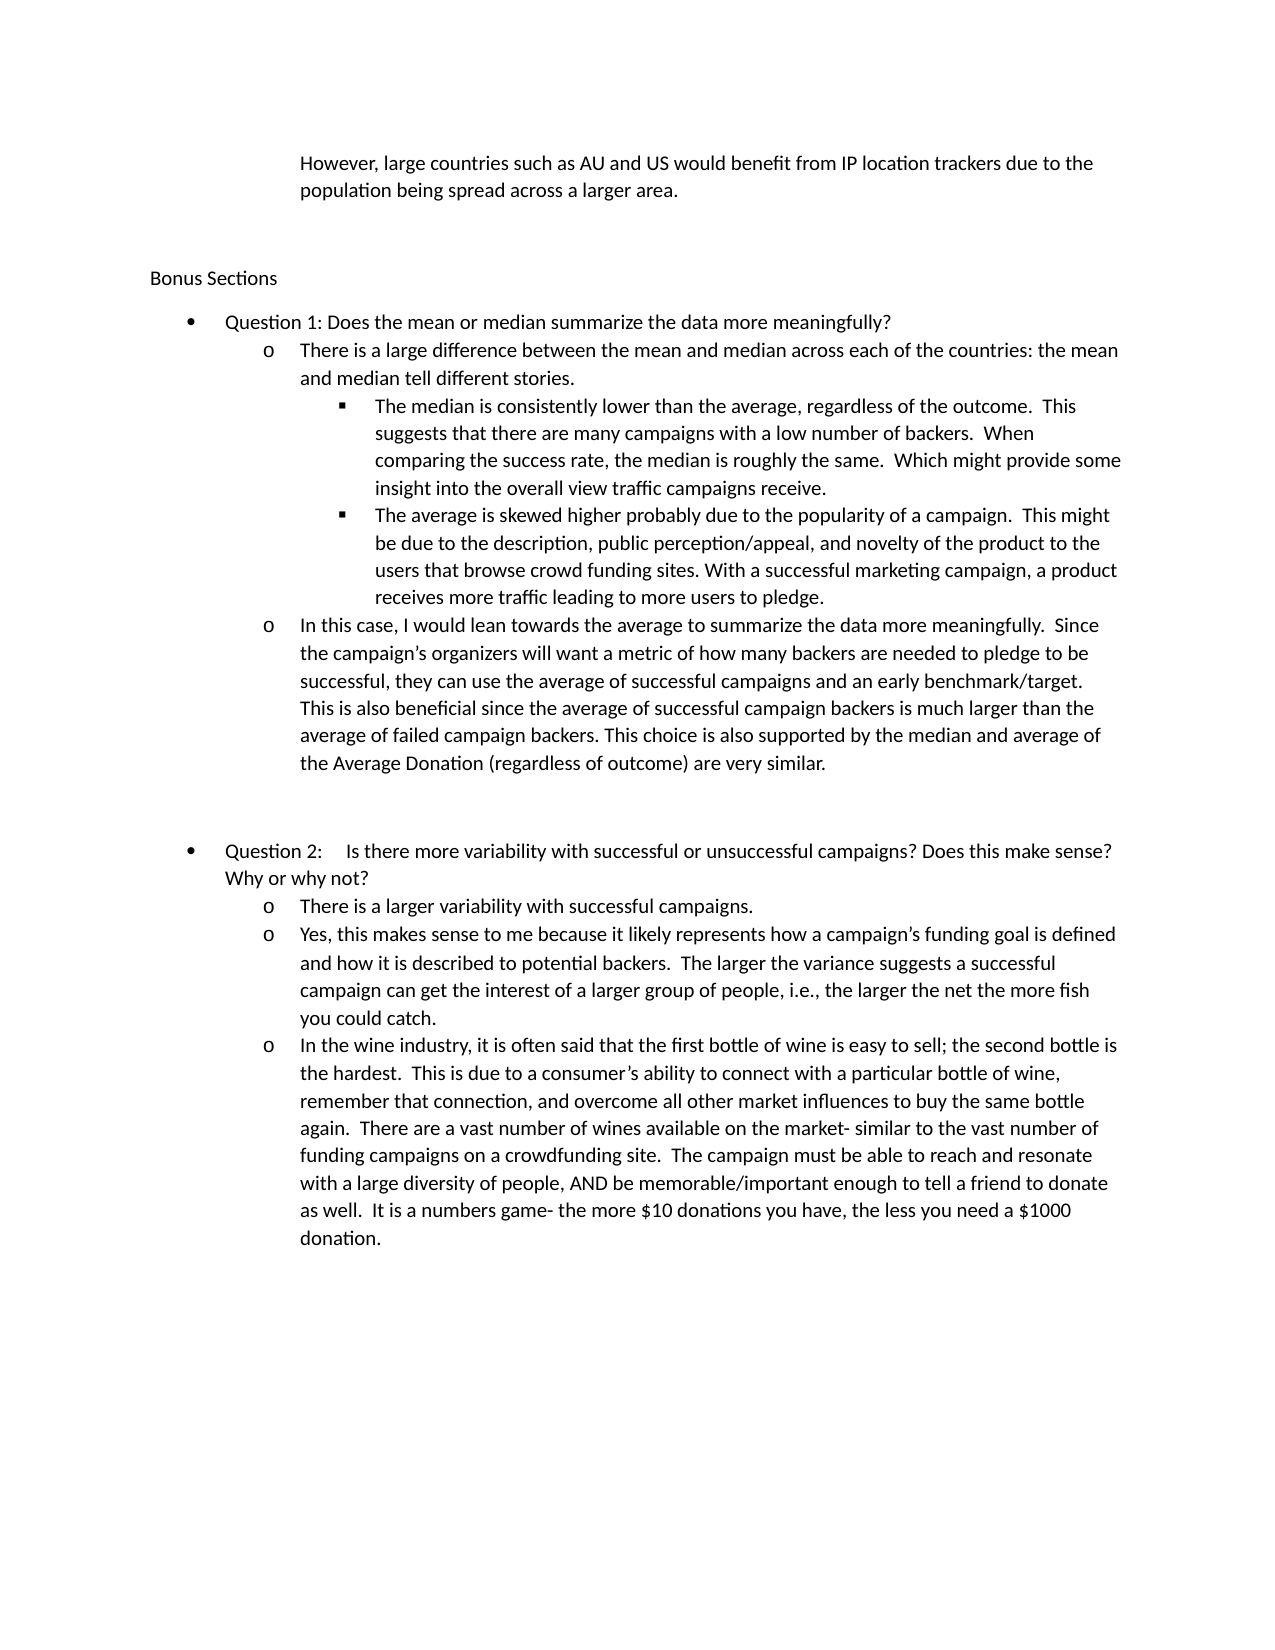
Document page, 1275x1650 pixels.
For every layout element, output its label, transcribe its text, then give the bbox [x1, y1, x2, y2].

list Question 1: Does the mean or median summarize the data more meaningfully? [187, 309, 1125, 335]
list Question 2: Is there more variability with successful or unsuccessful campaigns? Does this make sense? Why or why not? [187, 838, 1125, 891]
list Yes, this makes sense to me because it likely represents how a campaign’s funding goal is defined and how it is described to potential backers. The larger the variance suggests a successful campaign can get the interest of a larger group of people, i.e., the larger the net the more fish you could catch. [262, 921, 1125, 1030]
list In this case, I would lean towards the average to summarize the data more meaningfully. Since the campaign’s organizers will want a metric of how many backers are needed to pledge to be successful, they can use the average of successful campaigns and an early benchmark/target. This is also beneficial since the average of successful campaign backers is much larger than the average of failed campaign backers. This choice is also supported by the median and average of the Average Donation (regardless of outcome) are very similar. [262, 612, 1125, 775]
list The average is skewed higher probably due to the popularity of a campaign. This might be due to the description, public perception/appeal, and novelty of the product to the users that browse crowd funding sites. With a successful marketing campaign, a product receives more traffic leading to more users to pledge. [337, 502, 1125, 610]
list There is a large difference between the mean and median across each of the countries: the mean and median tell different stories. [262, 337, 1125, 391]
list In the wine industry, it is often said that the first bottle of wine is easy to sell; the second bottle is the hardest. This is due to a consumer’s ability to connect with a particular bottle of wine, remember that connection, and overcome all other market influences to buy the same bottle again. There are a vast number of wines available on the market- similar to the vast number of funding campaigns on a crowdfunding site. The campaign must be able to reach and resonate with a large diversity of people, AND be memorable/important enough to tell a friend to donate as well. It is a numbers game- the more $10 donations you have, the less you need a $1000 donation. [262, 1032, 1125, 1250]
list There is a larger variability with successful campaigns. [262, 893, 1125, 919]
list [262, 150, 1125, 203]
text Bonus Sections [150, 266, 1125, 291]
list The median is consistently lower than the average, regardless of the outcome. This suggests that there are many campaigns with a low number of backers. When comparing the success rate, the median is roughly the same. Which might provide some insight into the overall view traffic campaigns receive. [337, 393, 1125, 500]
